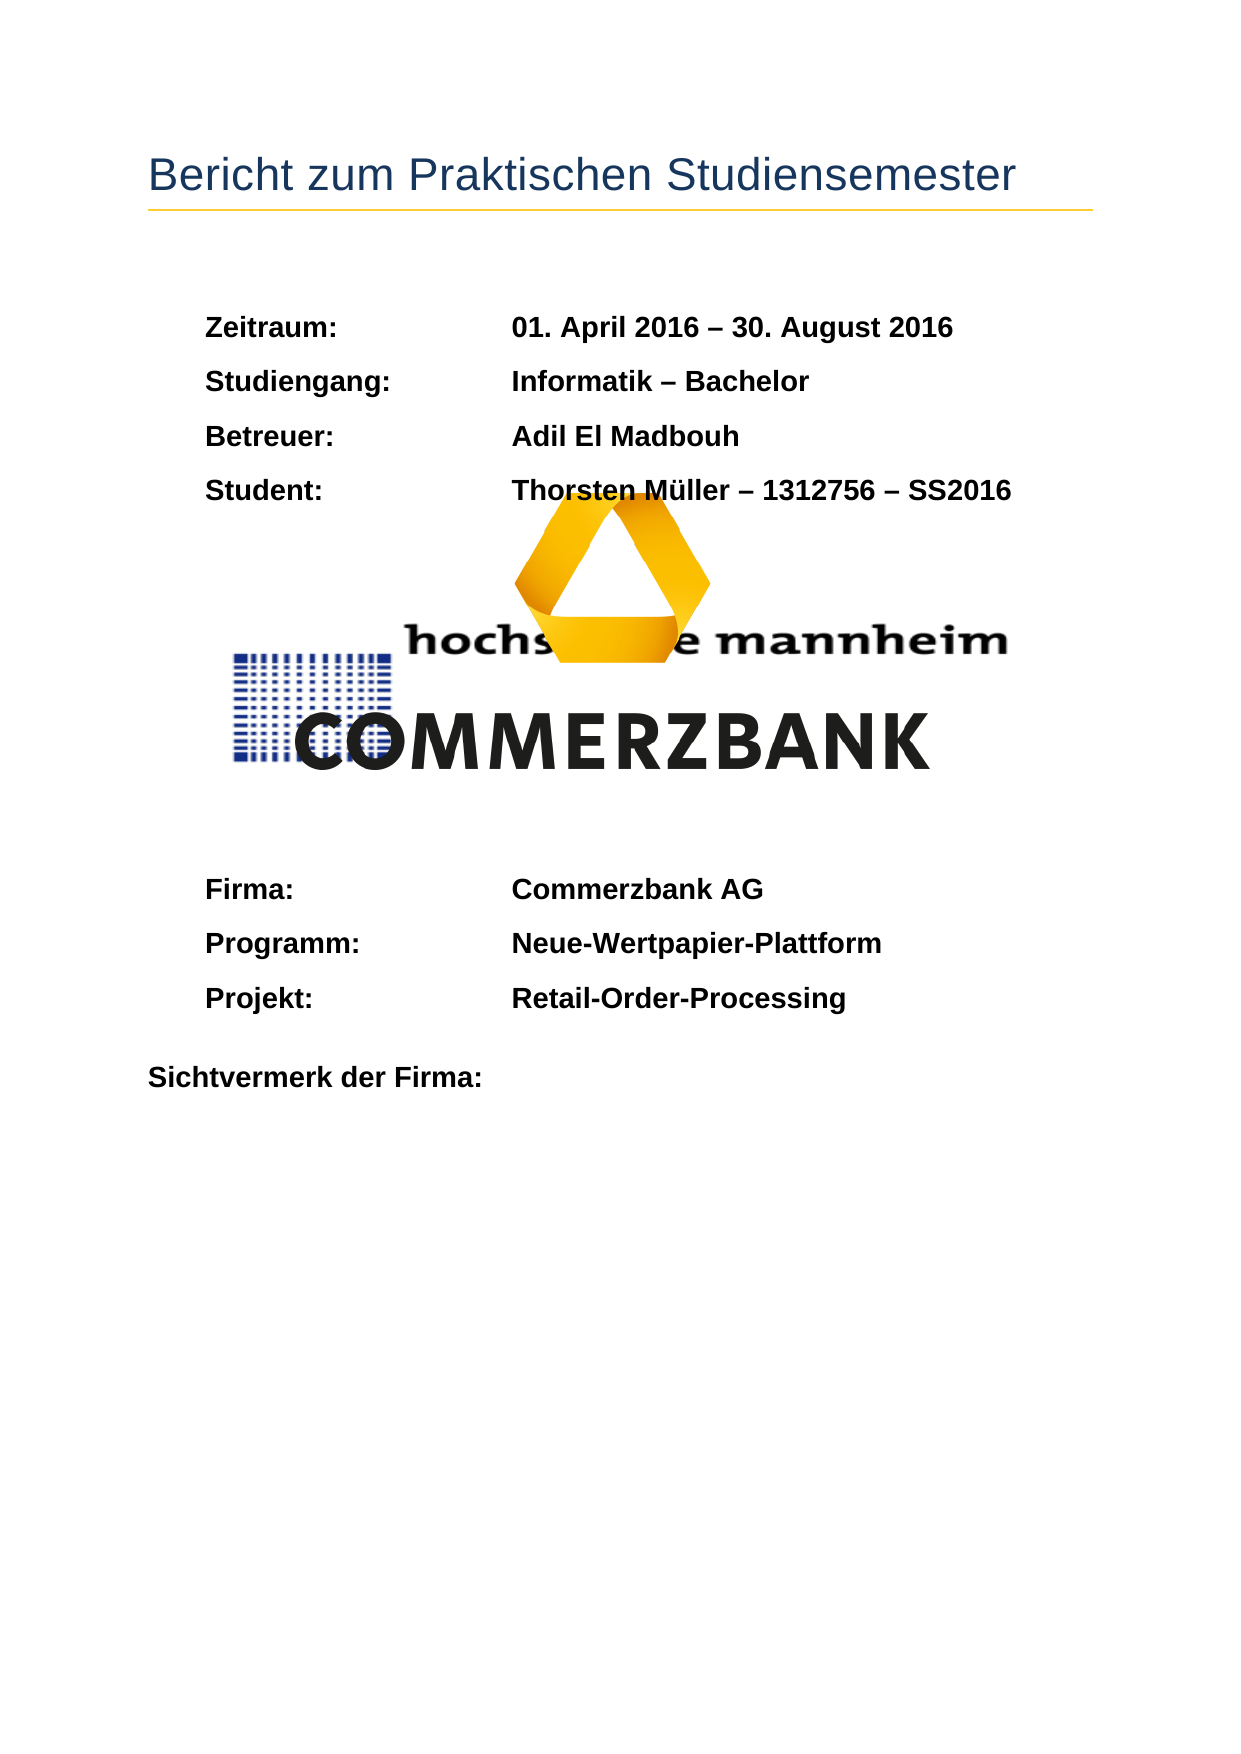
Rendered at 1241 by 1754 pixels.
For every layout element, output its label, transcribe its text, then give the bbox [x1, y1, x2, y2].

table_cell Neue-Wertpapier-Plattform [500, 926, 1047, 981]
table_cell Retail-Order-Processing [500, 981, 1047, 1035]
table_cell Studiengang: [194, 364, 500, 419]
table_cell Informatik – Bachelor [500, 364, 1047, 419]
table_cell Student: [194, 473, 500, 528]
table_header Zeitraum: [194, 310, 500, 364]
text Sichtvermerk der Firma: [148, 966, 1093, 1094]
table_cell Adil El Madbouh [500, 419, 1047, 473]
table_header 01. April 2016 – 30. August 2016 [500, 310, 1047, 364]
table_cell Betreuer: [194, 419, 500, 473]
table_cell Projekt: [194, 981, 500, 1035]
picture [139, 471, 1084, 788]
table_header Commerzbank AG [500, 872, 1047, 926]
table_header Firma: [194, 872, 500, 926]
title Bericht zum Praktischen Studiensemester [148, 148, 1093, 209]
table_cell Programm: [194, 926, 500, 981]
table_cell Thorsten Müller – 1312756 – SS2016 [500, 473, 1047, 528]
